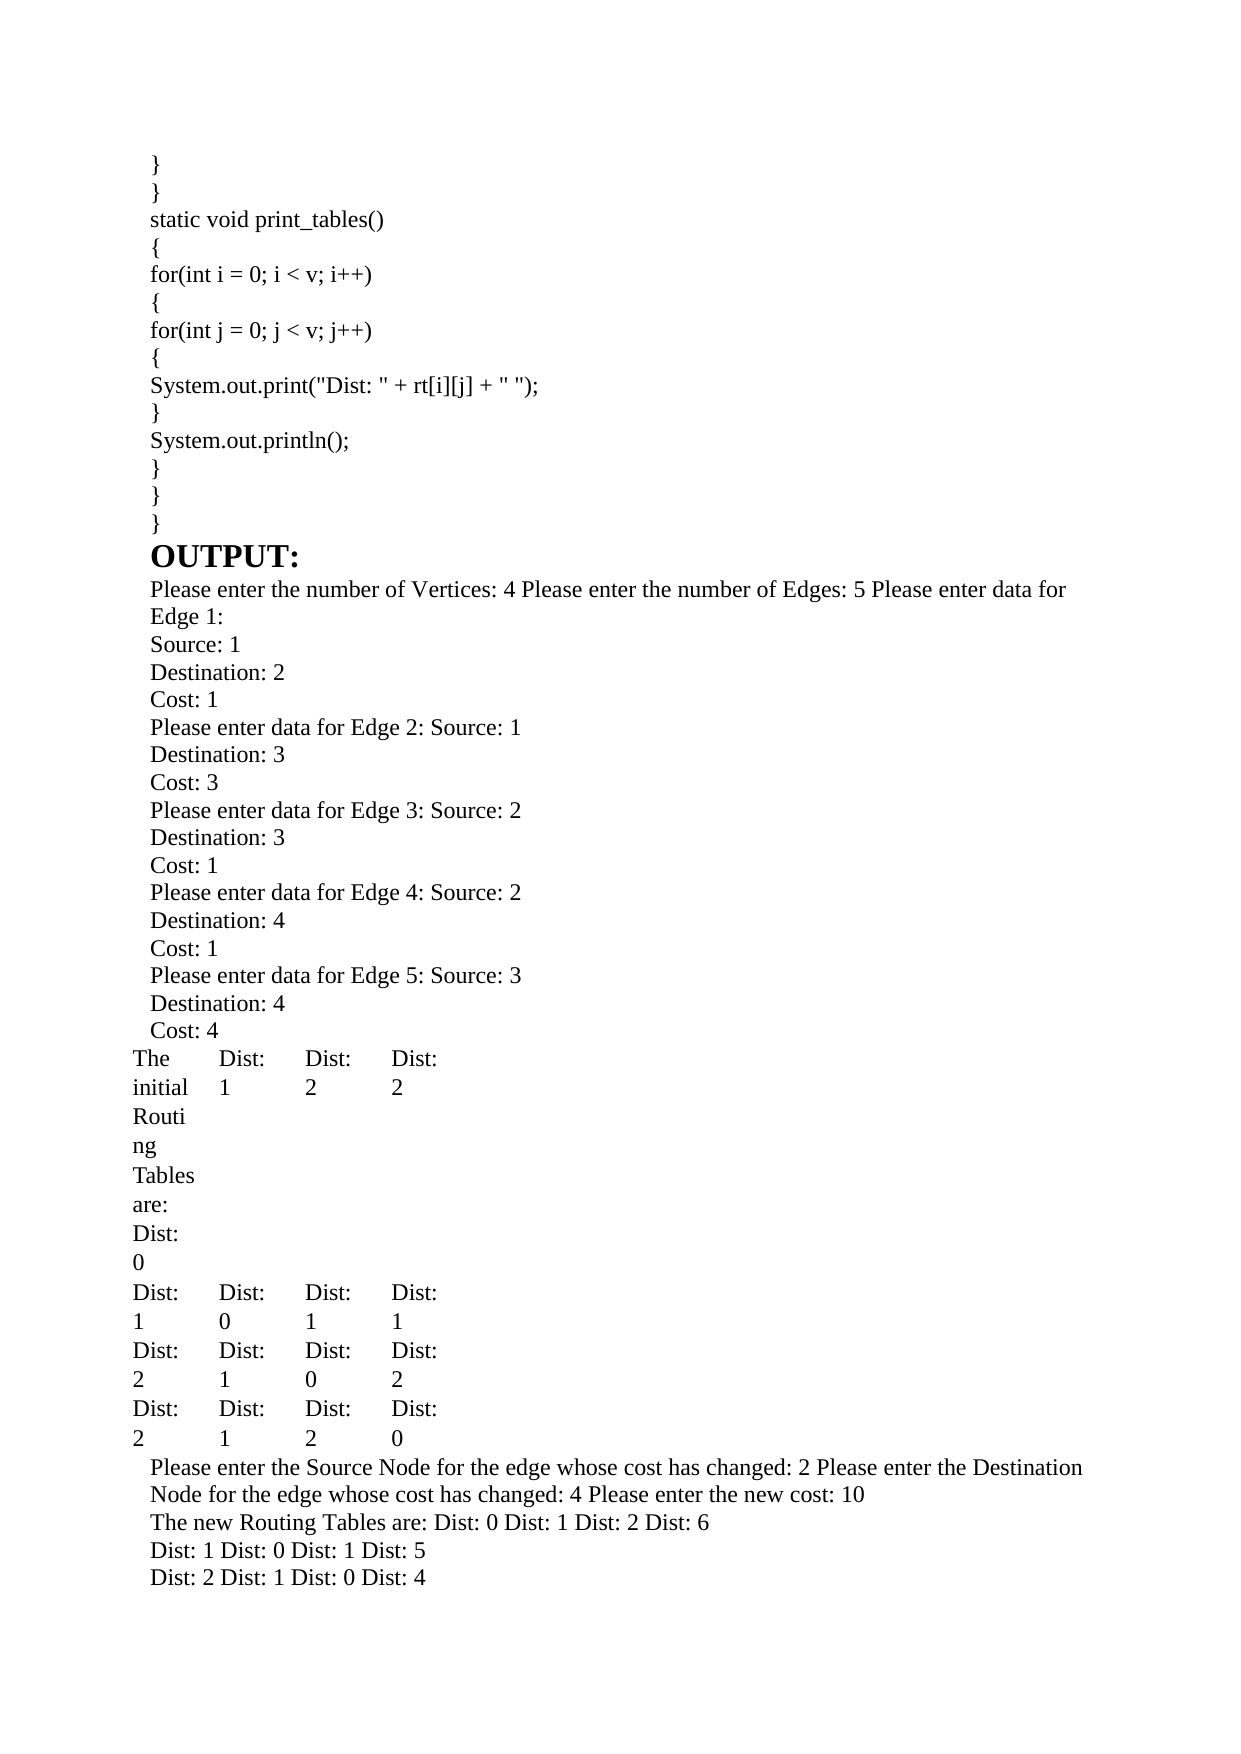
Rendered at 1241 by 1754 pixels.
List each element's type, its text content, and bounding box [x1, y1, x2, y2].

text System.out.print("Dist: " + rt[i][j] + " "); [150, 371, 1090, 398]
table_cell Dist: 2 [121, 1336, 207, 1394]
text Dist: 1 Dist: 0 Dist: 1 Dist: 5 [150, 1536, 1090, 1563]
text The new Routing Tables are: Dist: 0 Dist: 1 Dist: 2 Dist: 6 [150, 1508, 1090, 1536]
table_cell Dist: 1 [208, 1394, 294, 1453]
table_cell Dist: 0 [208, 1278, 294, 1336]
table_cell Dist: 0 [380, 1394, 466, 1453]
table_cell Dist: 1 [380, 1278, 466, 1336]
table_cell Dist: 2 [294, 1394, 380, 1453]
text Destination: 4 [150, 989, 1090, 1016]
text Destination: 4 [150, 906, 1090, 934]
table_cell Dist: 2 [121, 1394, 207, 1453]
text Cost: 3 [150, 768, 1090, 796]
table_header Dist: 1 [208, 1044, 294, 1277]
text { [150, 233, 1090, 260]
table_header The initial Routing Tables are: Dist: 0 [121, 1044, 207, 1277]
text Dist: 2 Dist: 1 Dist: 0 Dist: 4 [150, 1563, 1090, 1591]
text } [150, 481, 1090, 509]
text static void print_tables() [150, 205, 1090, 233]
text } [150, 178, 1090, 205]
text for(int i = 0; i < v; i++) [150, 260, 1090, 288]
text } [150, 509, 1090, 536]
text Source: 1 [150, 630, 1090, 658]
text Cost: 1 [150, 685, 1090, 713]
text System.out.println(); [150, 426, 1090, 454]
text Destination: 3 [150, 823, 1090, 851]
text OUTPUT: [150, 536, 1090, 575]
table_header Dist: 2 [380, 1044, 466, 1277]
table_cell Dist: 1 [208, 1336, 294, 1394]
text Please enter the Source Node for the edge whose cost has changed: 2 Please enter the Destination Node for the edge whose cost has changed: 4 Please enter the new cost: 10 [150, 1453, 1090, 1508]
text Cost: 1 [150, 934, 1090, 961]
text for(int j = 0; j < v; j++) [150, 316, 1090, 343]
table_cell Dist: 1 [294, 1278, 380, 1336]
text Please enter data for Edge 3: Source: 2 [150, 796, 1090, 823]
table_header Dist: 2 [294, 1044, 380, 1277]
text } [150, 150, 1090, 178]
table_cell Dist: 2 [380, 1336, 466, 1394]
text } [150, 454, 1090, 481]
table_cell Dist: 0 [294, 1336, 380, 1394]
text Please enter data for Edge 4: Source: 2 [150, 878, 1090, 906]
text } [150, 398, 1090, 426]
text Destination: 2 [150, 658, 1090, 685]
text Cost: 1 [150, 851, 1090, 878]
table_cell Dist: 1 [121, 1278, 207, 1336]
text { [150, 343, 1090, 371]
text Cost: 4 [150, 1016, 1090, 1044]
text Please enter data for Edge 5: Source: 3 [150, 961, 1090, 989]
text Please enter the number of Vertices: 4 Please enter the number of Edges: 5 Please enter data for Edge 1: [150, 575, 1090, 630]
text Destination: 3 [150, 740, 1090, 768]
text { [150, 288, 1090, 316]
text Please enter data for Edge 2: Source: 1 [150, 713, 1090, 740]
